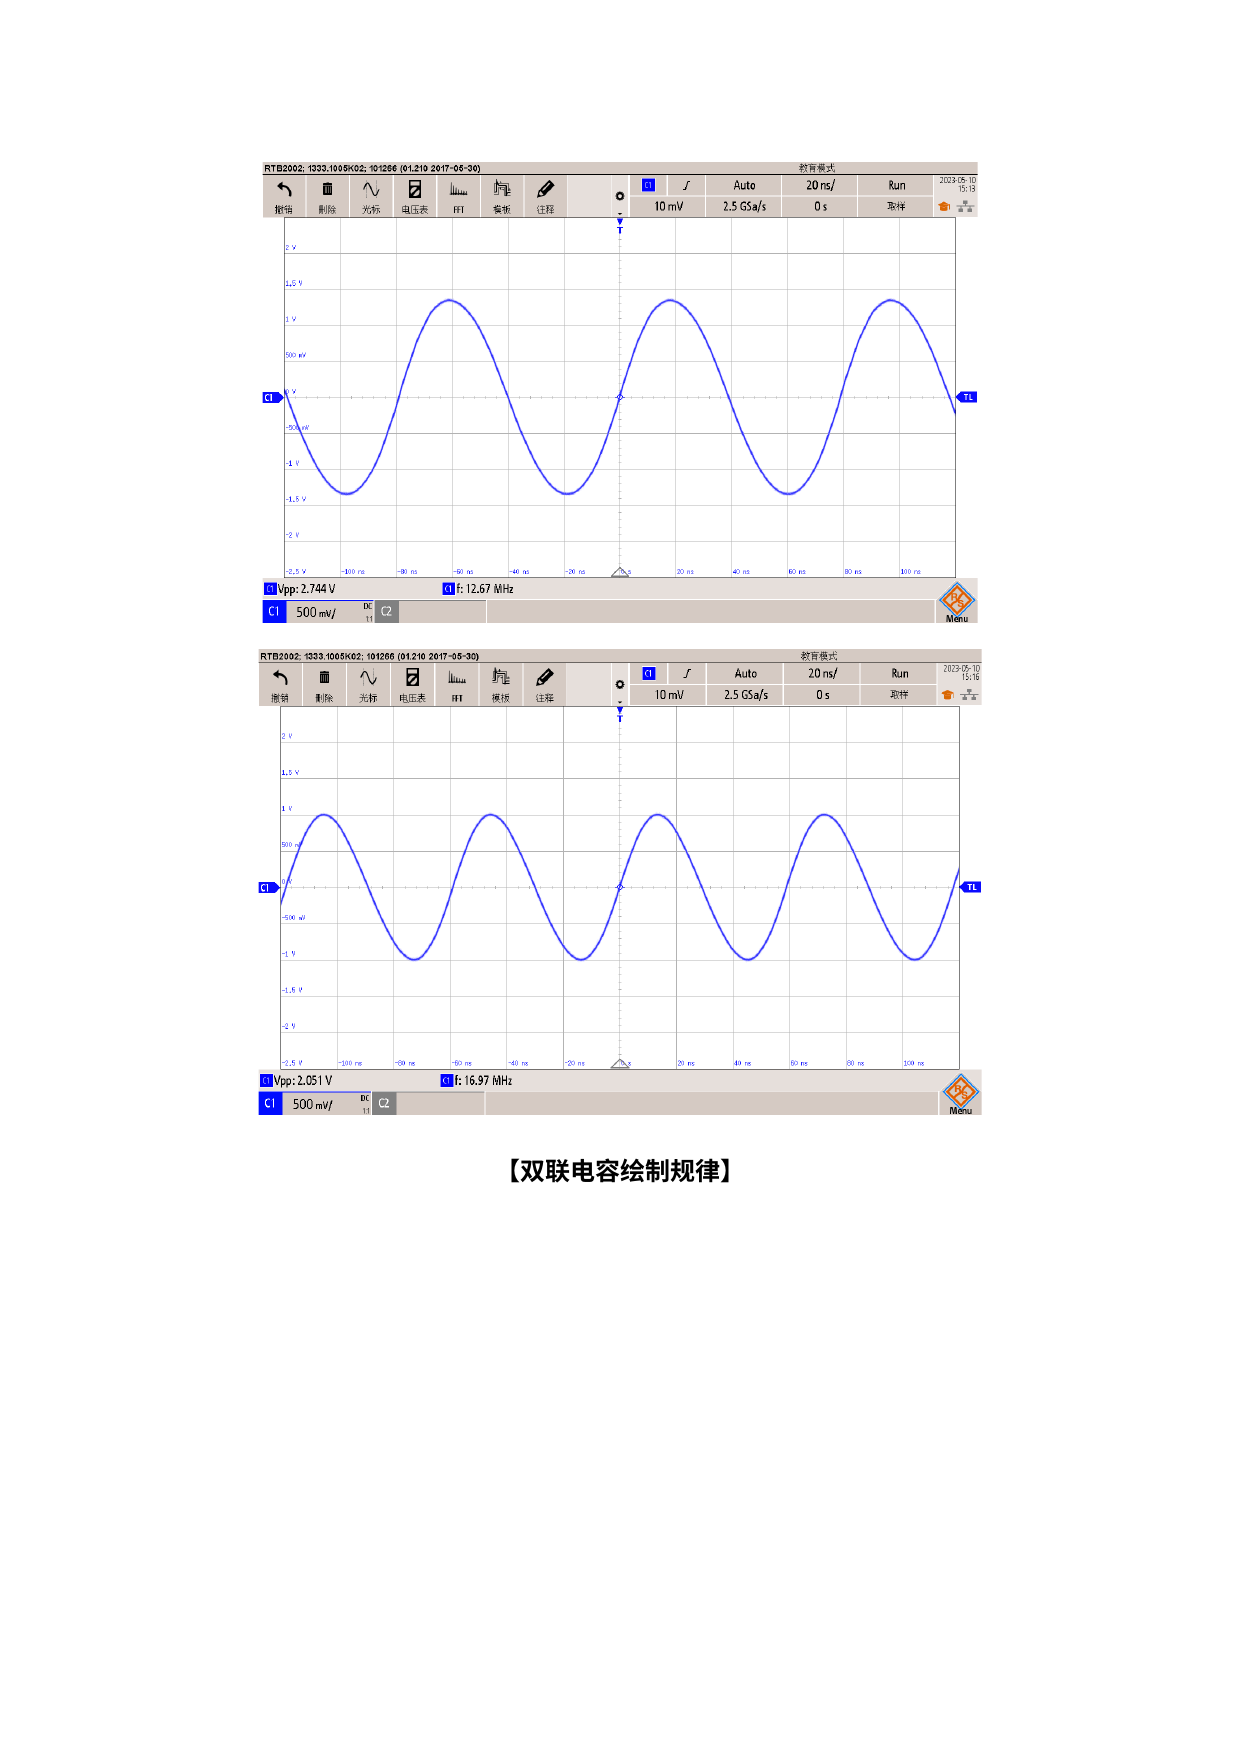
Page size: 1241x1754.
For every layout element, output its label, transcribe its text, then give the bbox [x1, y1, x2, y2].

picture [262, 162, 978, 623]
text 【双联电容绘制规律】 [187, 1137, 1053, 1202]
picture [258, 649, 982, 1115]
